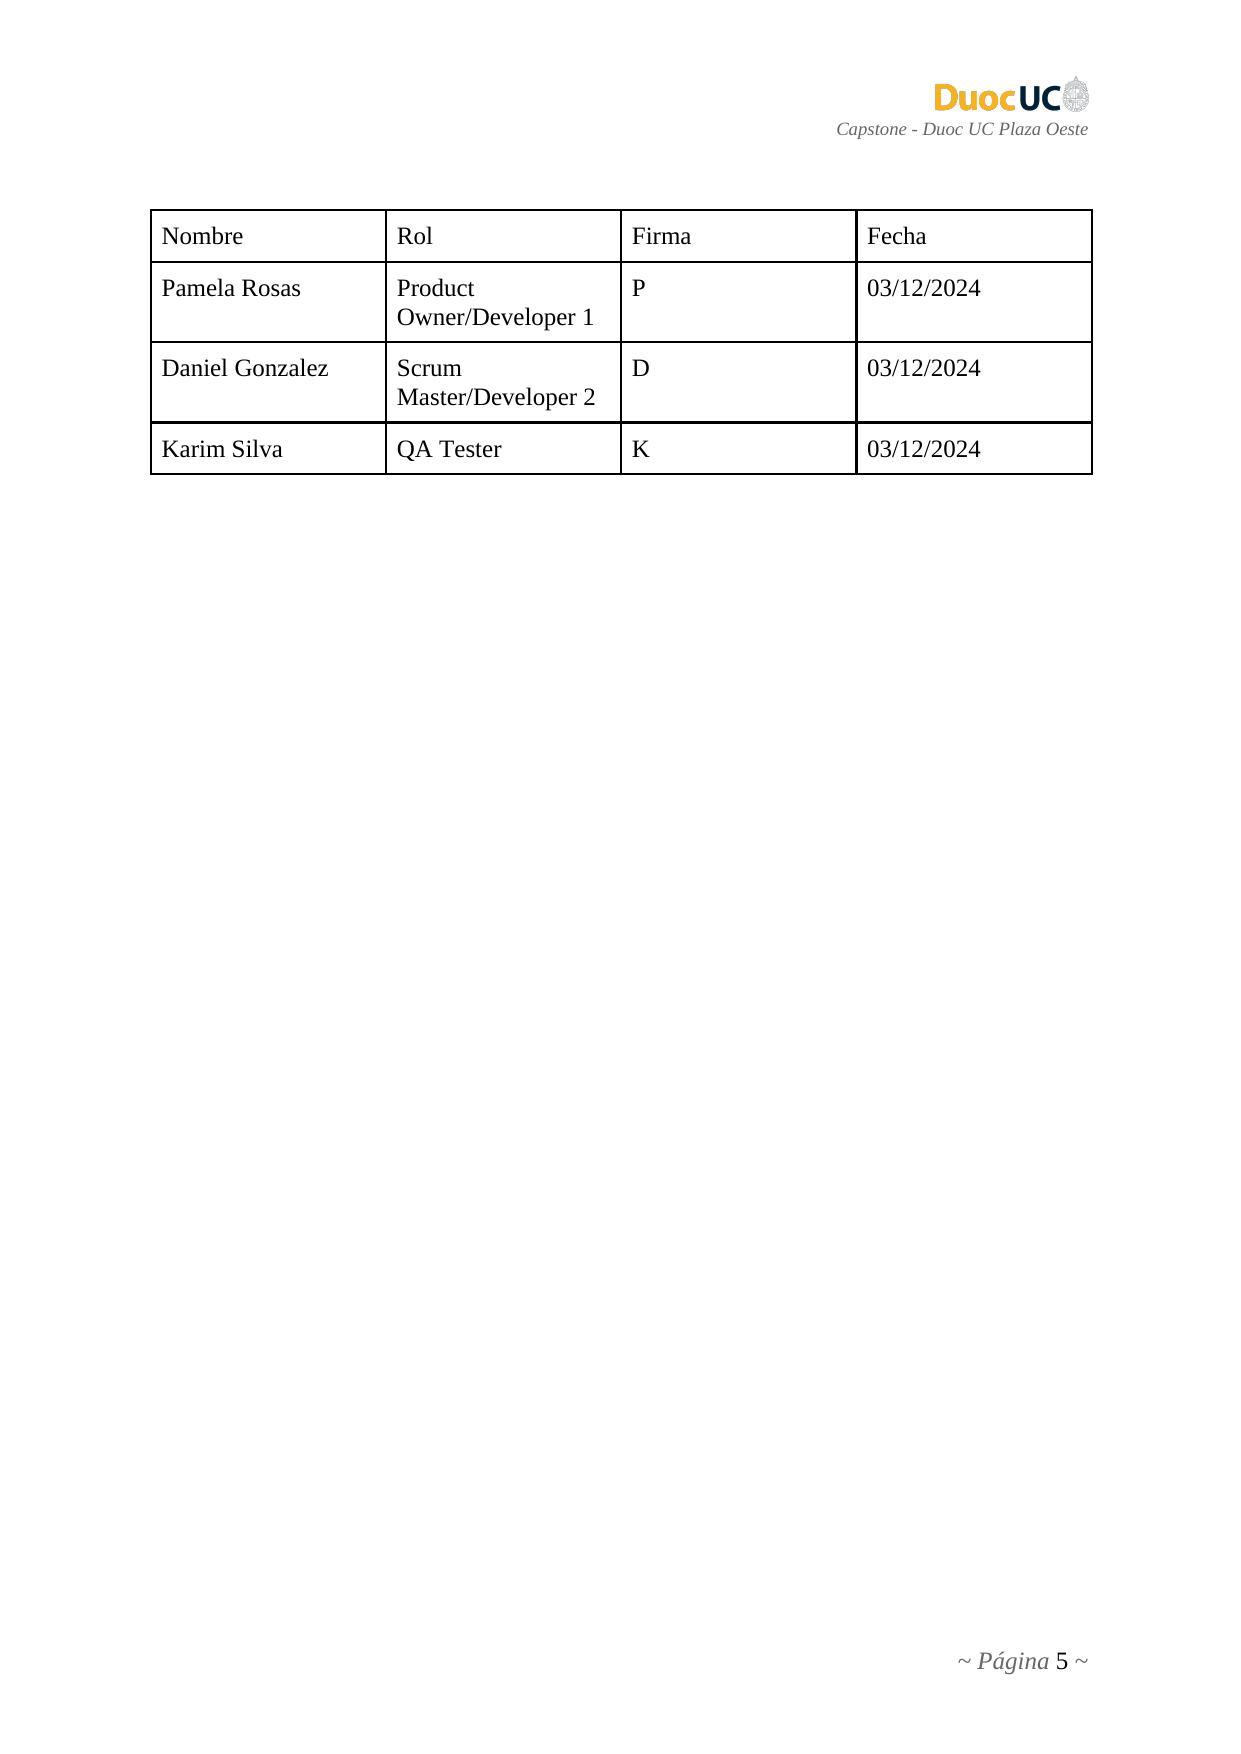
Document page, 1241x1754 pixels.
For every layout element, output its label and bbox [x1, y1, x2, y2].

picture [933, 75, 1091, 114]
